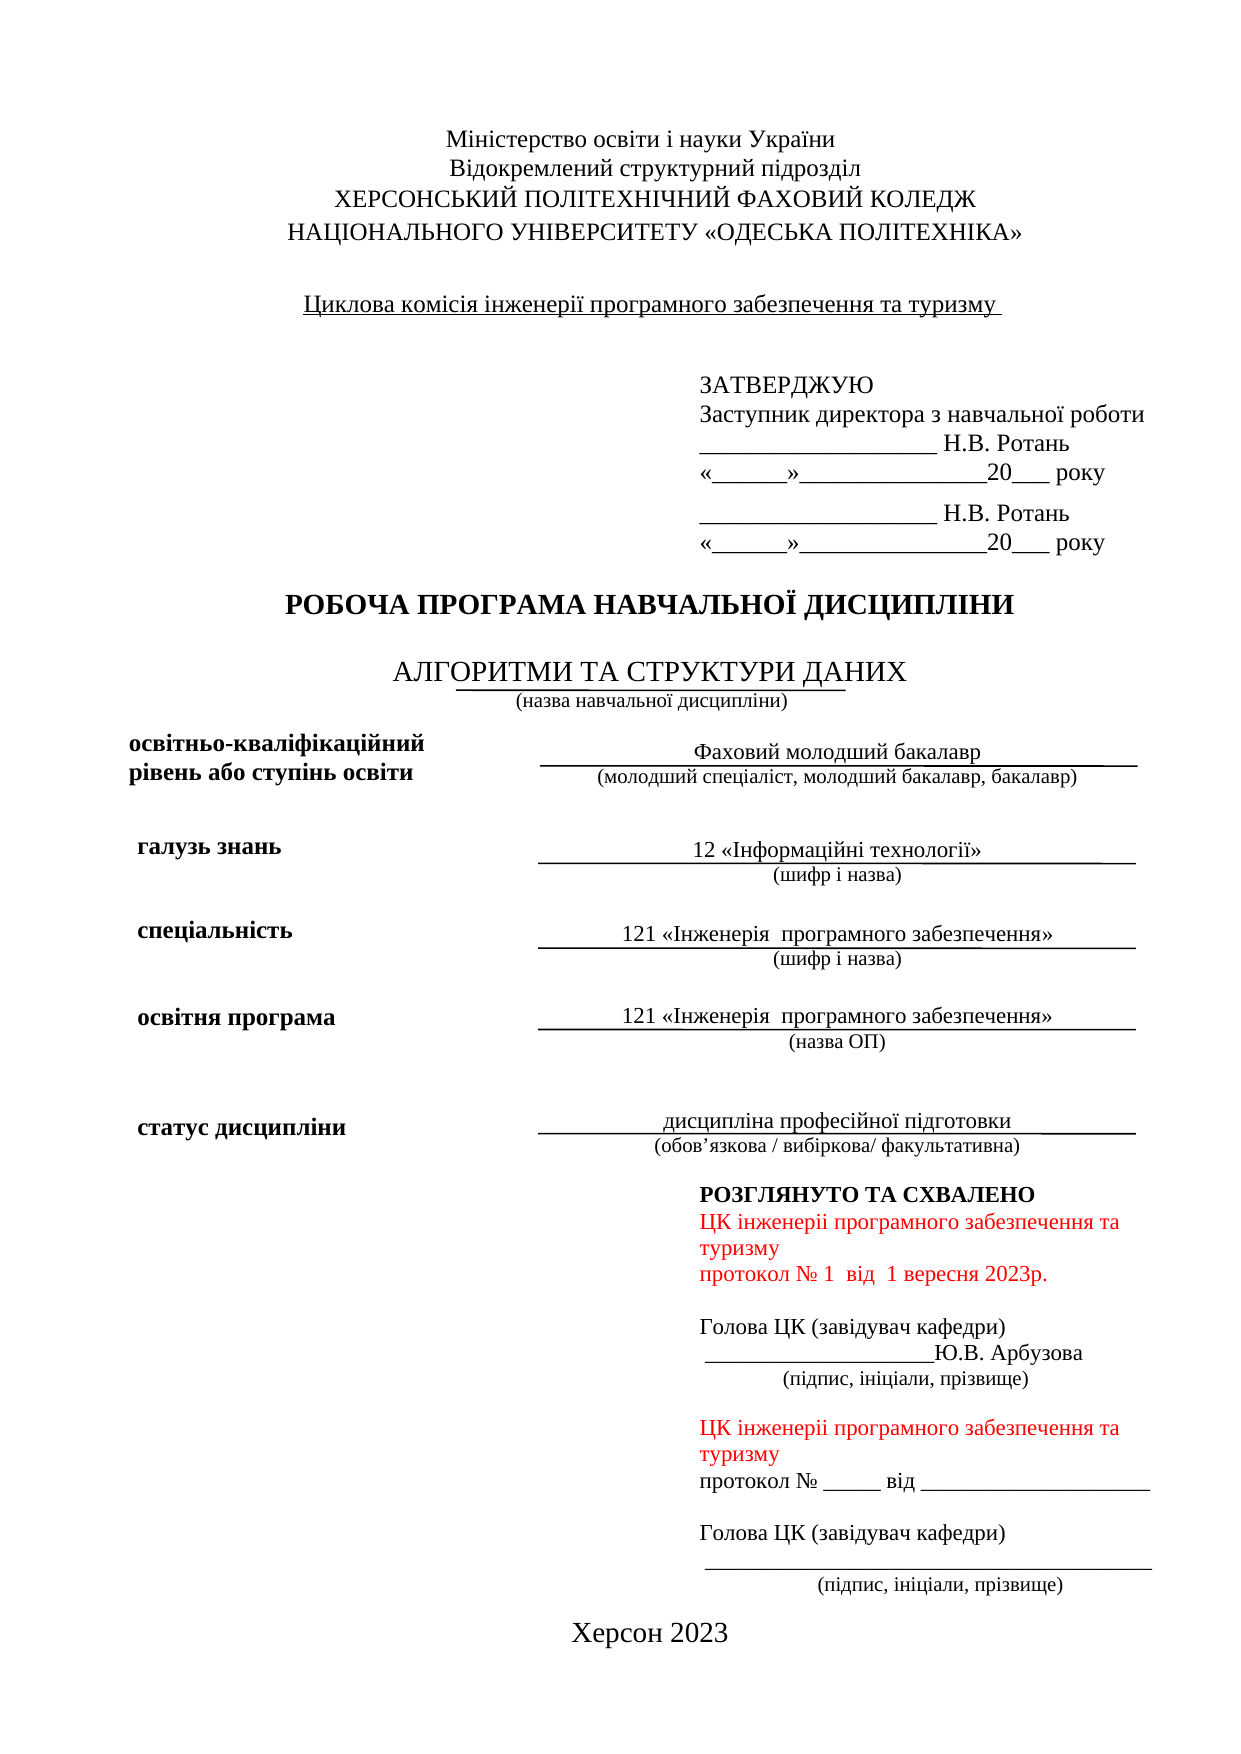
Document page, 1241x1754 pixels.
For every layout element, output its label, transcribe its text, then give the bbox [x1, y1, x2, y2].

text Заступник директора з навчальної роботи [699, 399, 1181, 428]
text протокол № _____ від ____________________ [699, 1467, 1181, 1493]
text Циклова комісія інженерії програмного забезпечення та туризму [118, 289, 1181, 318]
text (підпис, ініціали, прізвище) [699, 1572, 1181, 1596]
table_cell освітня програма [117, 983, 492, 1083]
table_header освітньо-кваліфікаційний рівень або ступінь освіти [117, 712, 492, 802]
table_cell 121 «Інженерія програмного забезпечення» (шифр і назва) [493, 886, 1182, 983]
table_header Міністерство освіти і науки України Відокремлений структурний підрозділ Херсонський політехнічний ФАХОВИЙ коледж національнОГО університетУ «ОдеськА політехніКА» [100, 122, 1181, 289]
text Херсон 2023 [118, 1615, 1181, 1649]
text Голова ЦК (завідувач кафедри) [699, 1313, 1181, 1339]
text ЦК інженеріі програмного забезпечення та туризму [699, 1414, 1181, 1467]
table_cell 121 «Інженерія програмного забезпечення» (назва ОП) [493, 983, 1182, 1083]
text РОБОЧА ПРОГРАМА НАВЧАЛЬНОЇ ДИСЦИПЛІНИ [118, 587, 1181, 621]
text «______»_______________20___ року [699, 457, 1181, 485]
text ЗАТВЕРДЖУЮ [699, 370, 1181, 399]
text РОЗГЛЯНУТО ТА СХВАЛЕНО [699, 1181, 1181, 1208]
text (назва навчальної дисципліни) [118, 688, 1181, 712]
text ____________________Ю.В. Арбузова [699, 1339, 1181, 1366]
table_cell статус дисципліни [117, 1083, 492, 1157]
text ___________________ Н.В. Ротань [699, 498, 1181, 527]
text Голова ЦК (завідувач кафедри) [699, 1519, 1181, 1546]
text протокол № 1 від 1 вересня 2023р. [699, 1260, 1181, 1287]
text ___________________ Н.В. Ротань [699, 428, 1181, 457]
table_cell галузь знань [117, 802, 492, 886]
table_cell 12 «Інформаційні технології» (шифр і назва) [493, 802, 1182, 886]
text ЦК інженеріі програмного забезпечення та туризму [699, 1208, 1181, 1260]
text «______»_______________20___ року [699, 527, 1181, 555]
table_cell спеціальність [117, 886, 492, 983]
text АЛГОРИТМИ ТА СТРУКТУРИ ДАНИХ [118, 654, 1181, 688]
text _______________________________________ [699, 1546, 1181, 1572]
table_cell дисципліна професійної підготовки (обов’язкова / вибіркова/ факультативна) [493, 1083, 1182, 1157]
table_header Фаховий молодший бакалавр (молодший спеціаліст, молодший бакалавр, бакалавр) [493, 712, 1182, 802]
text (підпис, ініціали, прізвище) [699, 1366, 1181, 1390]
